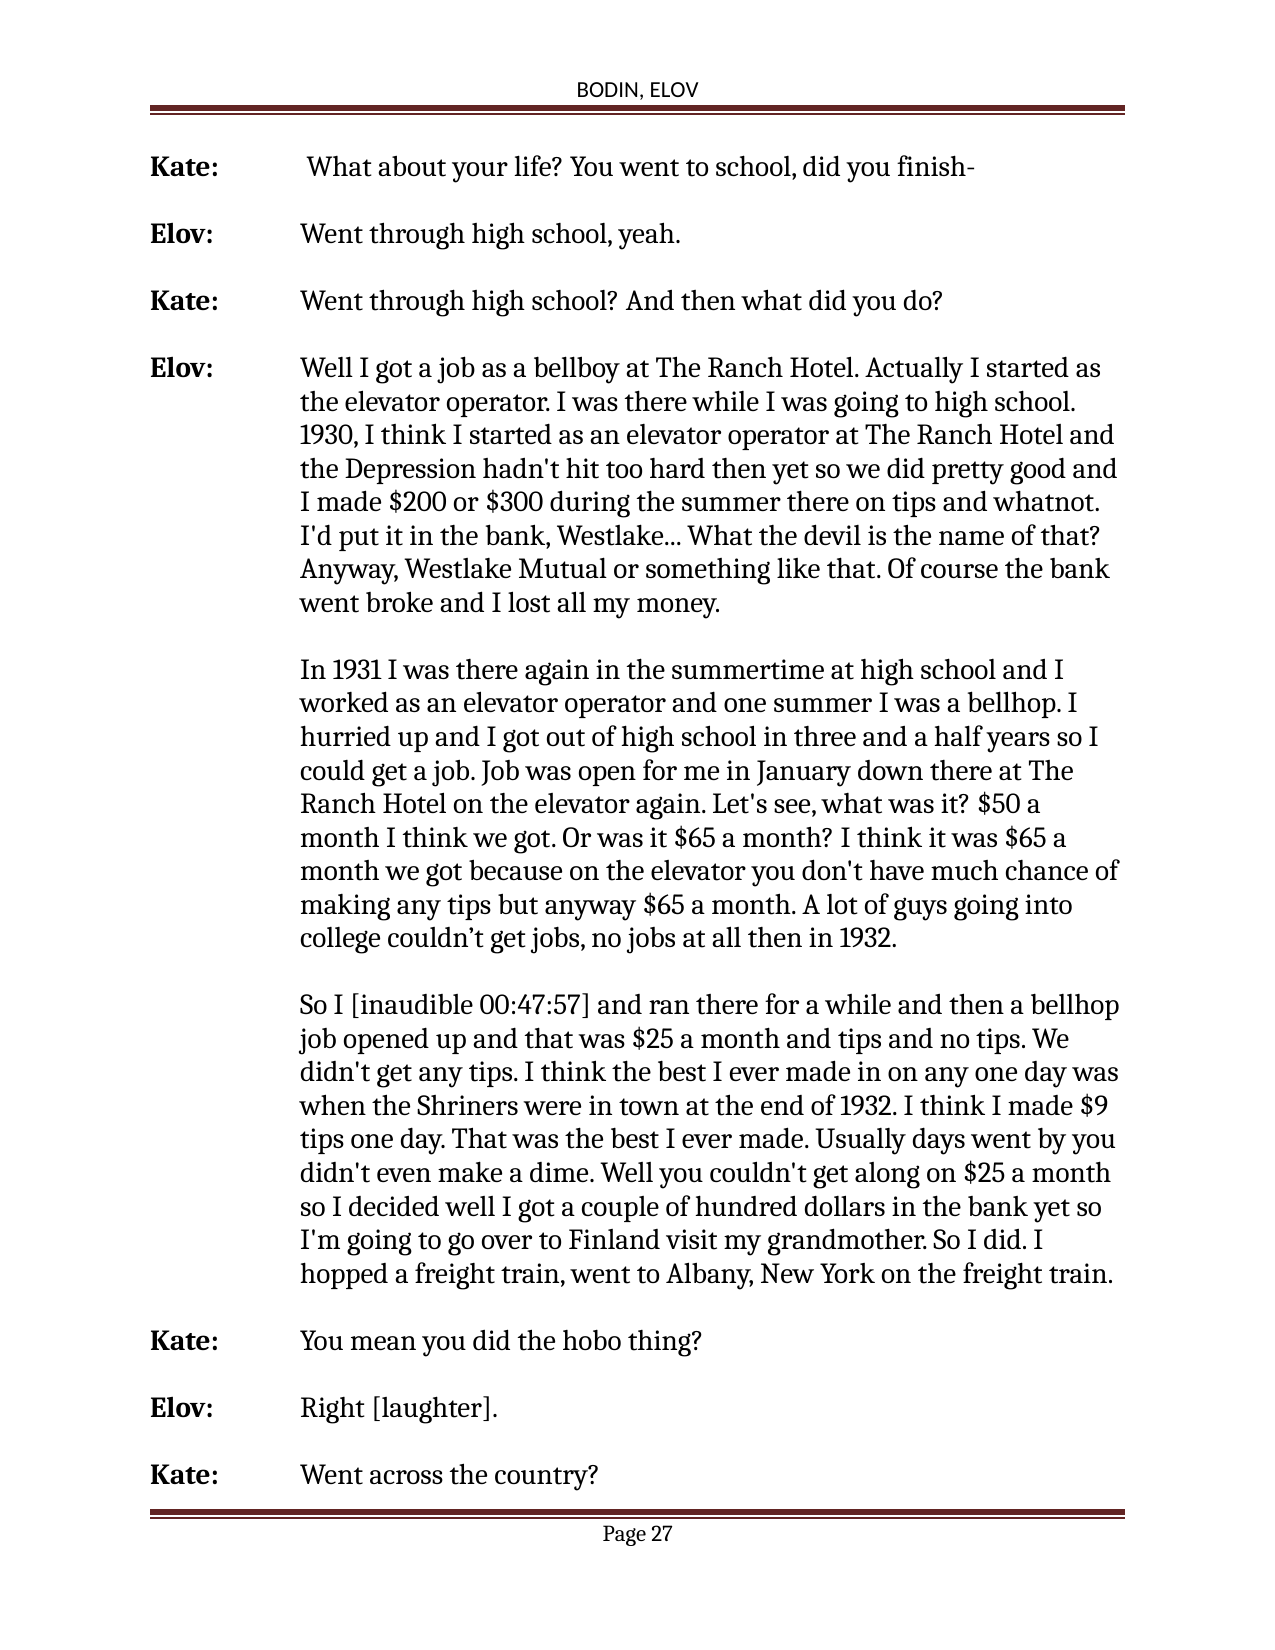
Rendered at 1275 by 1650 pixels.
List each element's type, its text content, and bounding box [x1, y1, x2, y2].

text Elov: Went through high school, yeah. [150, 217, 1125, 251]
text Kate: You mean you did the hobo thing? [150, 1324, 1125, 1357]
text Kate: What about your life? You went to school, did you finish- [150, 150, 1125, 183]
text So I [inaudible 00:47:57] and ran there for a while and then a bellhop job opened up and that was $25 a month and tips and no tips. We didn't get any tips. I think the best I ever made in on any one day was when the Shriners were in town at the end of 1932. I think I made $9 tips one day. That was the best I ever made. Usually days went by you didn't even make a dime. Well you couldn't get along on $25 a month so I decided well I got a couple of hundred dollars in the bank yet so I'm going to go over to Finland visit my grandmother. So I did. I hopped a freight train, went to Albany, New York on the freight train. [300, 988, 1125, 1290]
text Elov: Right [laughter]. [150, 1391, 1125, 1424]
text Kate: Went across the country? [150, 1458, 1125, 1492]
text In 1931 I was there again in the summertime at high school and I worked as an elevator operator and one summer I was a bellhop. I hurried up and I got out of high school in three and a half years so I could get a job. Job was open for me in January down there at The Ranch Hotel on the elevator again. Let's see, what was it? $50 a month I think we got. Or was it $65 a month? I think it was $65 a month we got because on the elevator you don't have much chance of making any tips but anyway $65 a month. A lot of guys going into college couldn’t get jobs, no jobs at all then in 1932. [300, 653, 1125, 955]
text Elov: Well I got a job as a bellboy at The Ranch Hotel. Actually I started as the elevator operator. I was there while I was going to high school. 1930, I think I started as an elevator operator at The Ranch Hotel and the Depression hadn't hit too hard then yet so we did pretty good and I made $200 or $300 during the summer there on tips and whatnot. I'd put it in the bank, Westlake... What the devil is the name of that? Anyway, Westlake Mutual or something like that. Of course the bank went broke and I lost all my money. [150, 351, 1125, 619]
text Kate: Went through high school? And then what did you do? [150, 284, 1125, 318]
